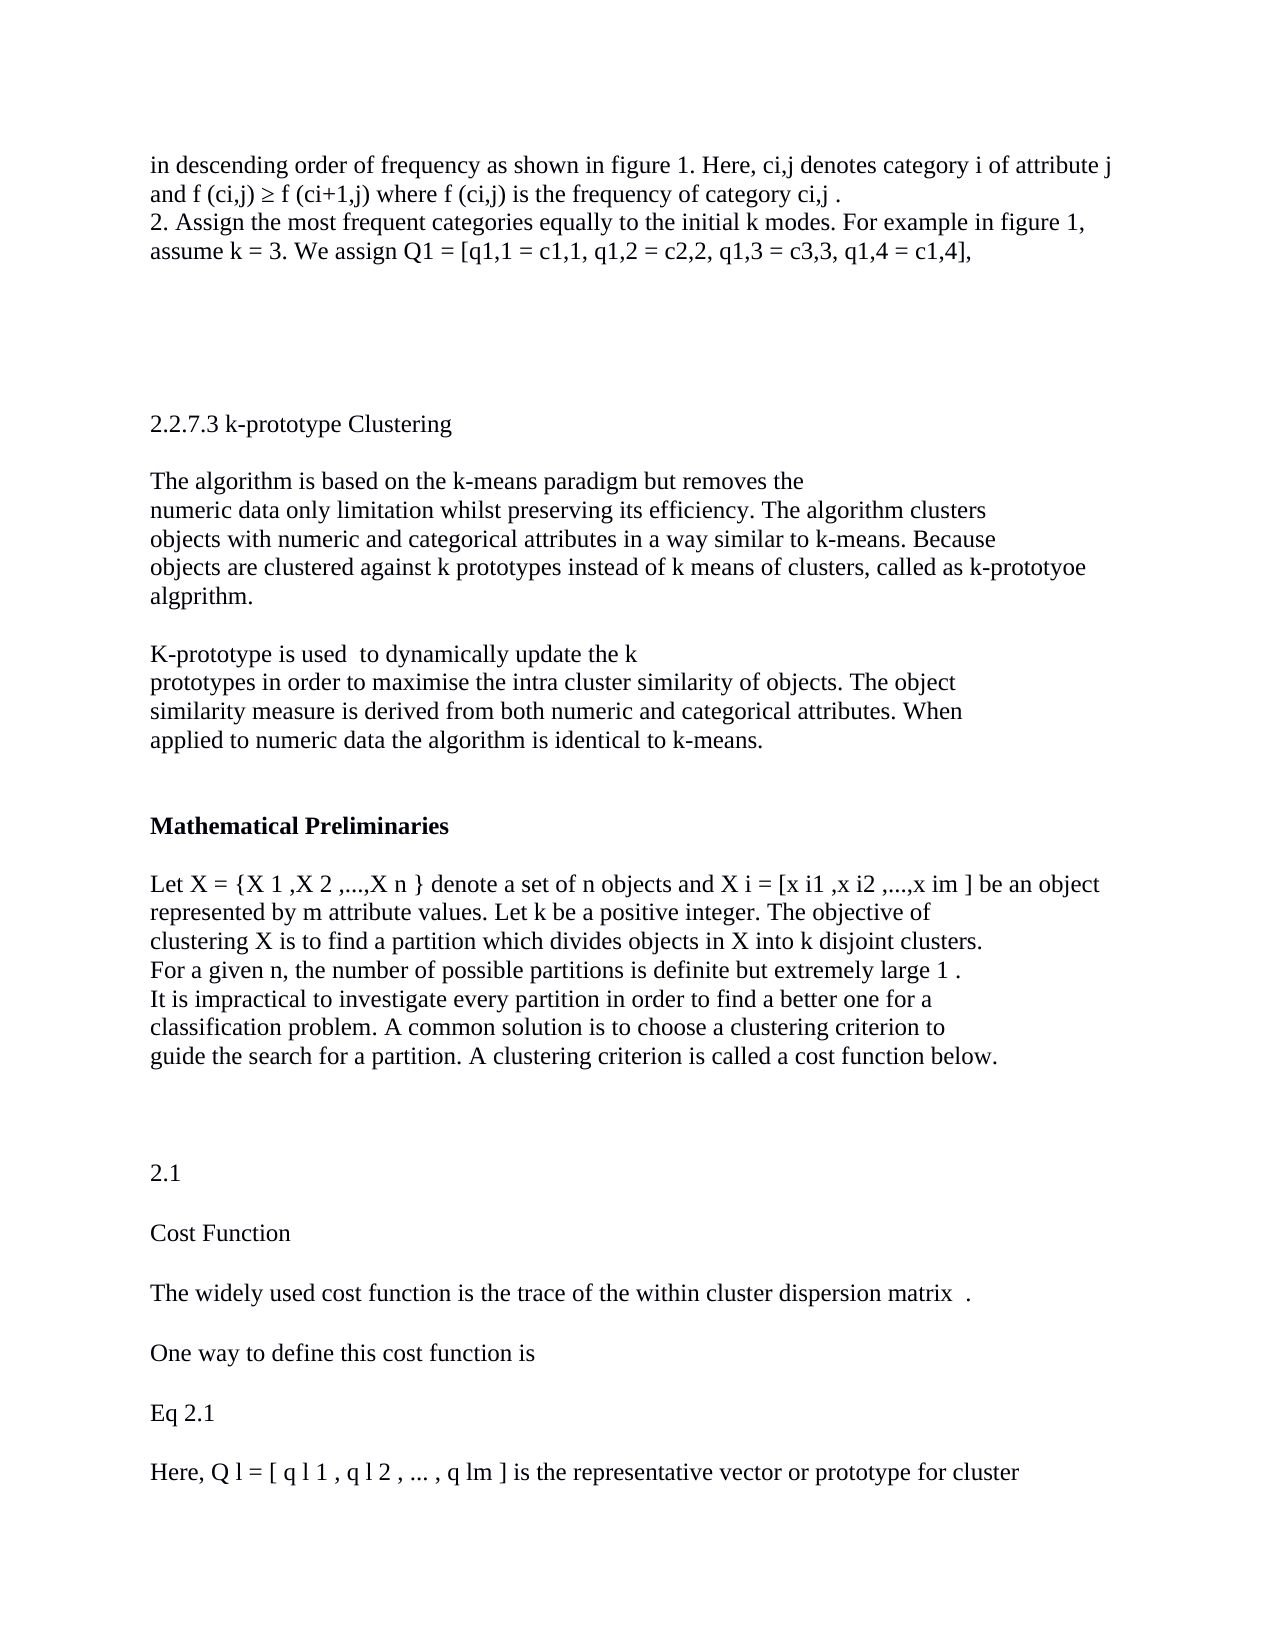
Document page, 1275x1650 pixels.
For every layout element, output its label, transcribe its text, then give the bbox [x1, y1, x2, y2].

text guide the search for a partition. A clustering criterion is called a cost function below. [150, 1041, 1125, 1070]
text 2.1 [150, 1158, 1125, 1187]
text Let X = {X 1 ,X 2 ,...,X n } denote a set of n objects and X i = [x i1 ,x i2 ,...,x im ] be an object [150, 869, 1125, 897]
text objects are clustered against k prototypes instead of k means of clusters, called as k-prototyoe algprithm. [150, 552, 1125, 610]
text Cost Function [150, 1218, 1125, 1247]
text 2.2.7.3 k-prototype Clustering [150, 409, 1125, 437]
text objects with numeric and categorical attributes in a way similar to k-means. Because [150, 524, 1125, 552]
text The algorithm is based on the k-means paradigm but removes the [150, 466, 1125, 495]
text classification problem. A common solution is to choose a clustering criterion to [150, 1012, 1125, 1041]
text Eq 2.1 [150, 1398, 1125, 1426]
text The widely used cost function is the trace of the within cluster dispersion matrix . [150, 1278, 1125, 1307]
text numeric data only limitation whilst preserving its efficiency. The algorithm clusters [150, 495, 1125, 524]
text represented by m attribute values. Let k be a positive integer. The objective of [150, 897, 1125, 926]
text It is impractical to investigate every partition in order to find a better one for a [150, 984, 1125, 1012]
text 2. Assign the most frequent categories equally to the initial k modes. For example in figure 1, assume k = 3. We assign Q1 = [q1,1 = c1,1, q1,2 = c2,2, q1,3 = c3,3, q1,4 = c1,4], [150, 207, 1125, 265]
text Here, Q l = [ q l 1 , q l 2 , ... , q lm ] is the representative vector or prototype for cluster [150, 1457, 1125, 1486]
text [150, 150, 1125, 207]
text For a given n, the number of possible partitions is definite but extremely large 1 . [150, 955, 1125, 984]
text clustering X is to find a partition which divides objects in X into k disjoint clusters. [150, 926, 1125, 955]
text One way to define this cost function is [150, 1338, 1125, 1367]
text K-prototype is used to dynamically update the k [150, 639, 1125, 667]
text prototypes in order to maximise the intra cluster similarity of objects. The object [150, 667, 1125, 696]
text applied to numeric data the algorithm is identical to k-means. [150, 725, 1125, 754]
text Mathematical Preliminaries [150, 811, 1125, 840]
text similarity measure is derived from both numeric and categorical attributes. When [150, 696, 1125, 725]
